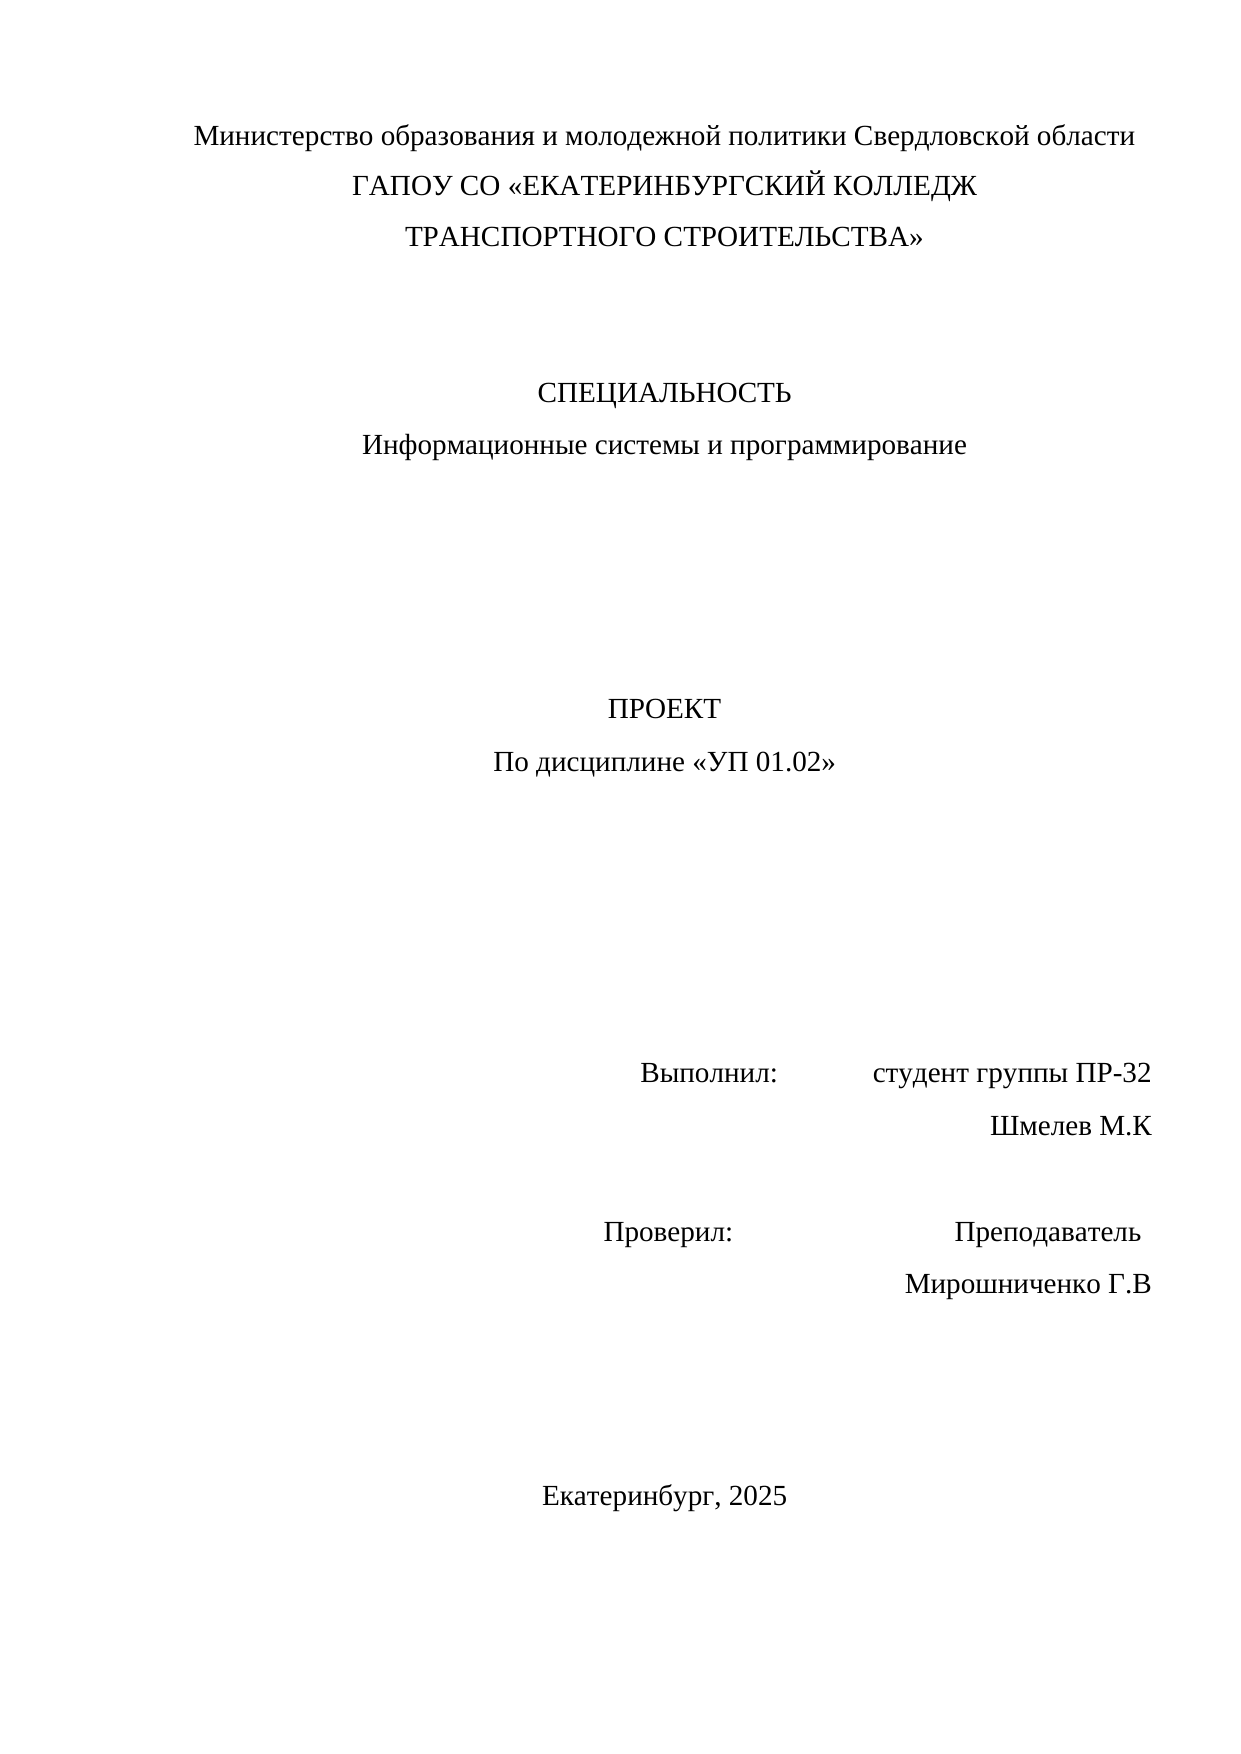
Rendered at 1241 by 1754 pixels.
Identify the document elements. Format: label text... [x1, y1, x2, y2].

text Шмелев М.К [177, 1108, 1152, 1142]
text Министерство образования и молодежной политики Свердловской области [177, 118, 1152, 152]
text Выполнил: студент группы ПР-32 [177, 1055, 1152, 1089]
text По дисциплине «УП 01.02» [177, 744, 1152, 778]
text ГАПОУ СО «ЕКАТЕРИНБУРГСКИЙ КОЛЛЕДЖ [177, 168, 1152, 202]
text СПЕЦИАЛЬНОСТЬ [177, 375, 1152, 408]
text Информационные системы и программирование [177, 427, 1152, 461]
text Екатеринбург, 2025 [177, 1478, 1152, 1511]
text Мирошниченко Г.В [177, 1267, 1152, 1300]
text ПРОЕКТ [177, 692, 1152, 725]
text Проверил: Преподаватель [177, 1214, 1152, 1247]
text ТРАНСПОРТНОГО СТРОИТЕЛЬСТВА» [177, 219, 1152, 252]
